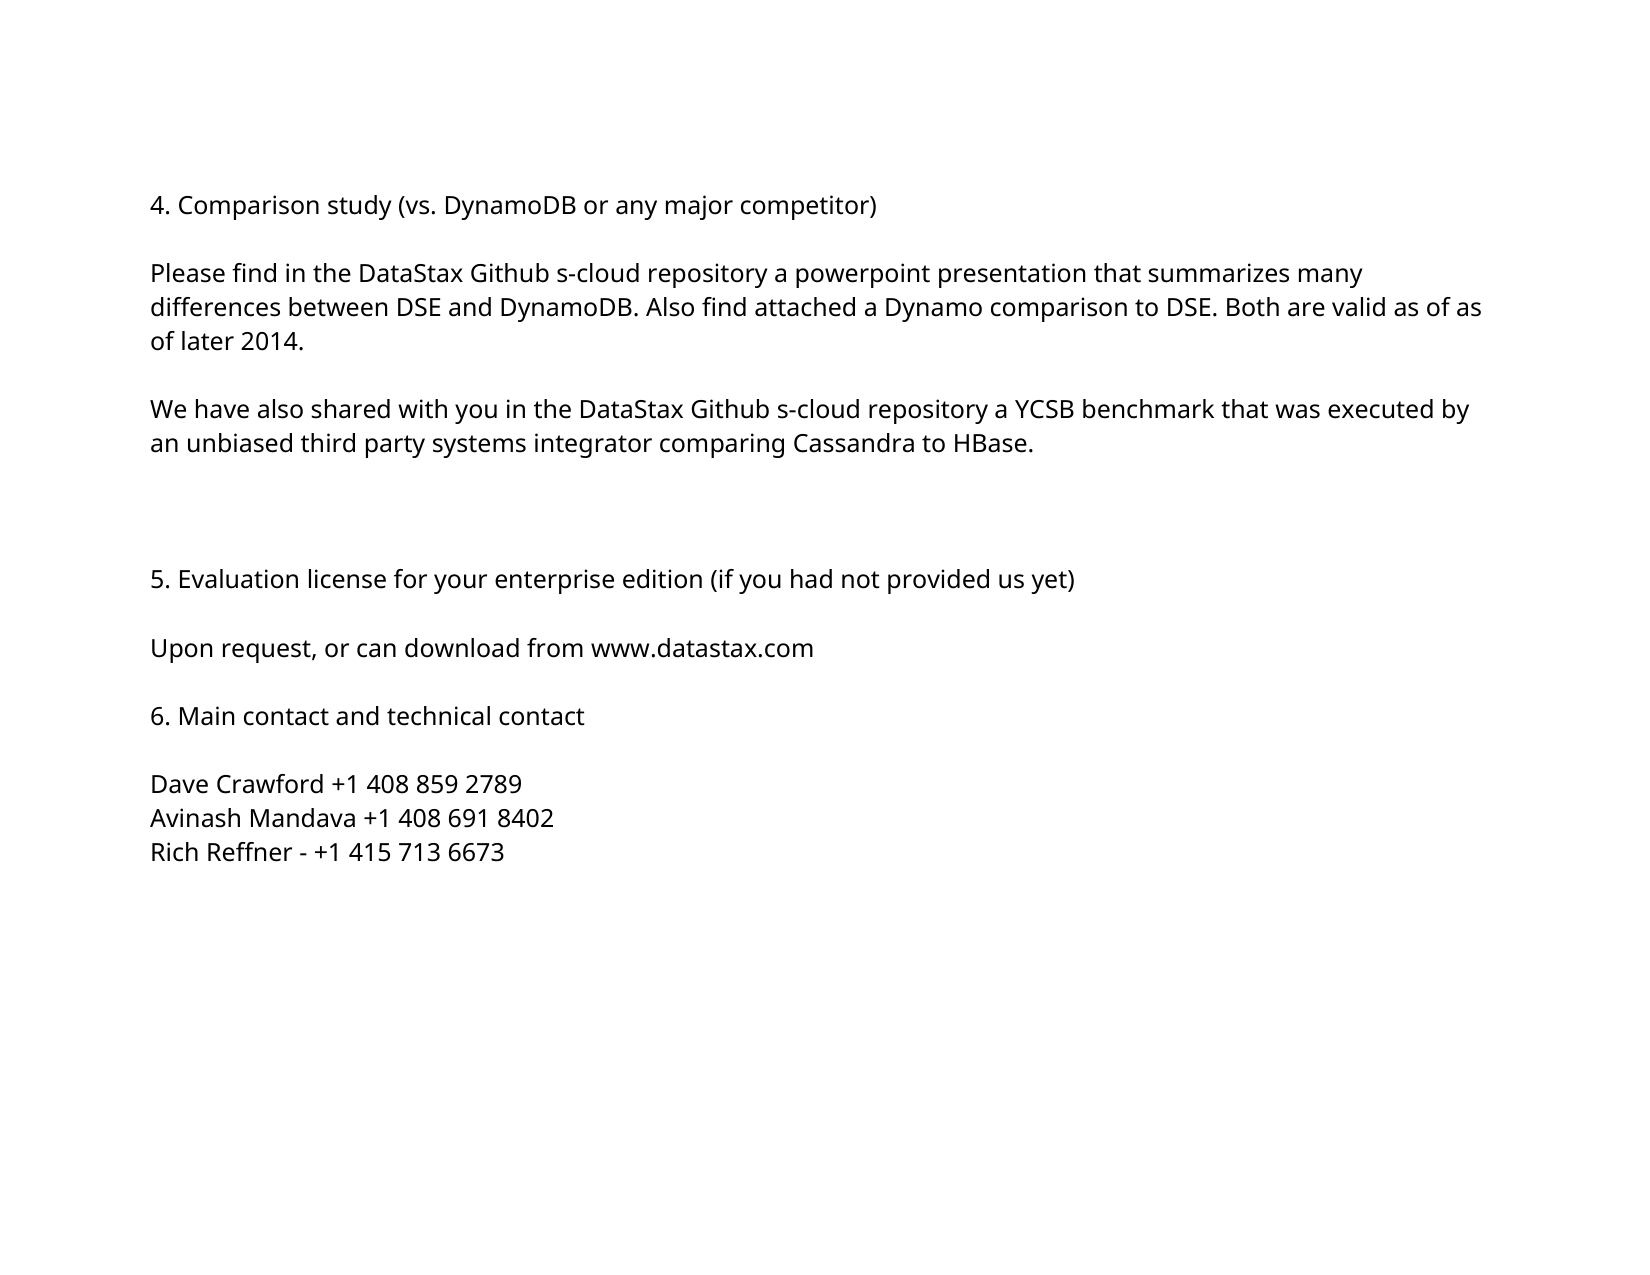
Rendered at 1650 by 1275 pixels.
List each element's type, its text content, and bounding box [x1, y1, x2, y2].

text Dave Crawford +1 408 859 2789 [150, 767, 1491, 801]
text 5. Evaluation license for your enterprise edition (if you had not provided us yet) [150, 562, 1491, 596]
text Please find in the DataStax Github s-cloud repository a powerpoint presentation that summarizes many differences between DSE and DynamoDB. Also find attached a Dynamo comparison to DSE. Both are valid as of as of later 2014. [150, 256, 1491, 358]
text 4. Comparison study (vs. DynamoDB or any major competitor) [150, 187, 1491, 222]
text Avinash Mandava +1 408 691 8402 [150, 801, 1491, 835]
text 6. Main contact and technical contact [150, 698, 1491, 732]
text Upon request, or can download from www.datastax.com [150, 630, 1491, 664]
text We have also shared with you in the DataStax Github s-cloud repository a YCSB benchmark that was executed by an unbiased third party systems integrator comparing Cassandra to HBase. [150, 392, 1491, 460]
text Rich Reffner - +1 415 713 6673 [150, 835, 1491, 869]
